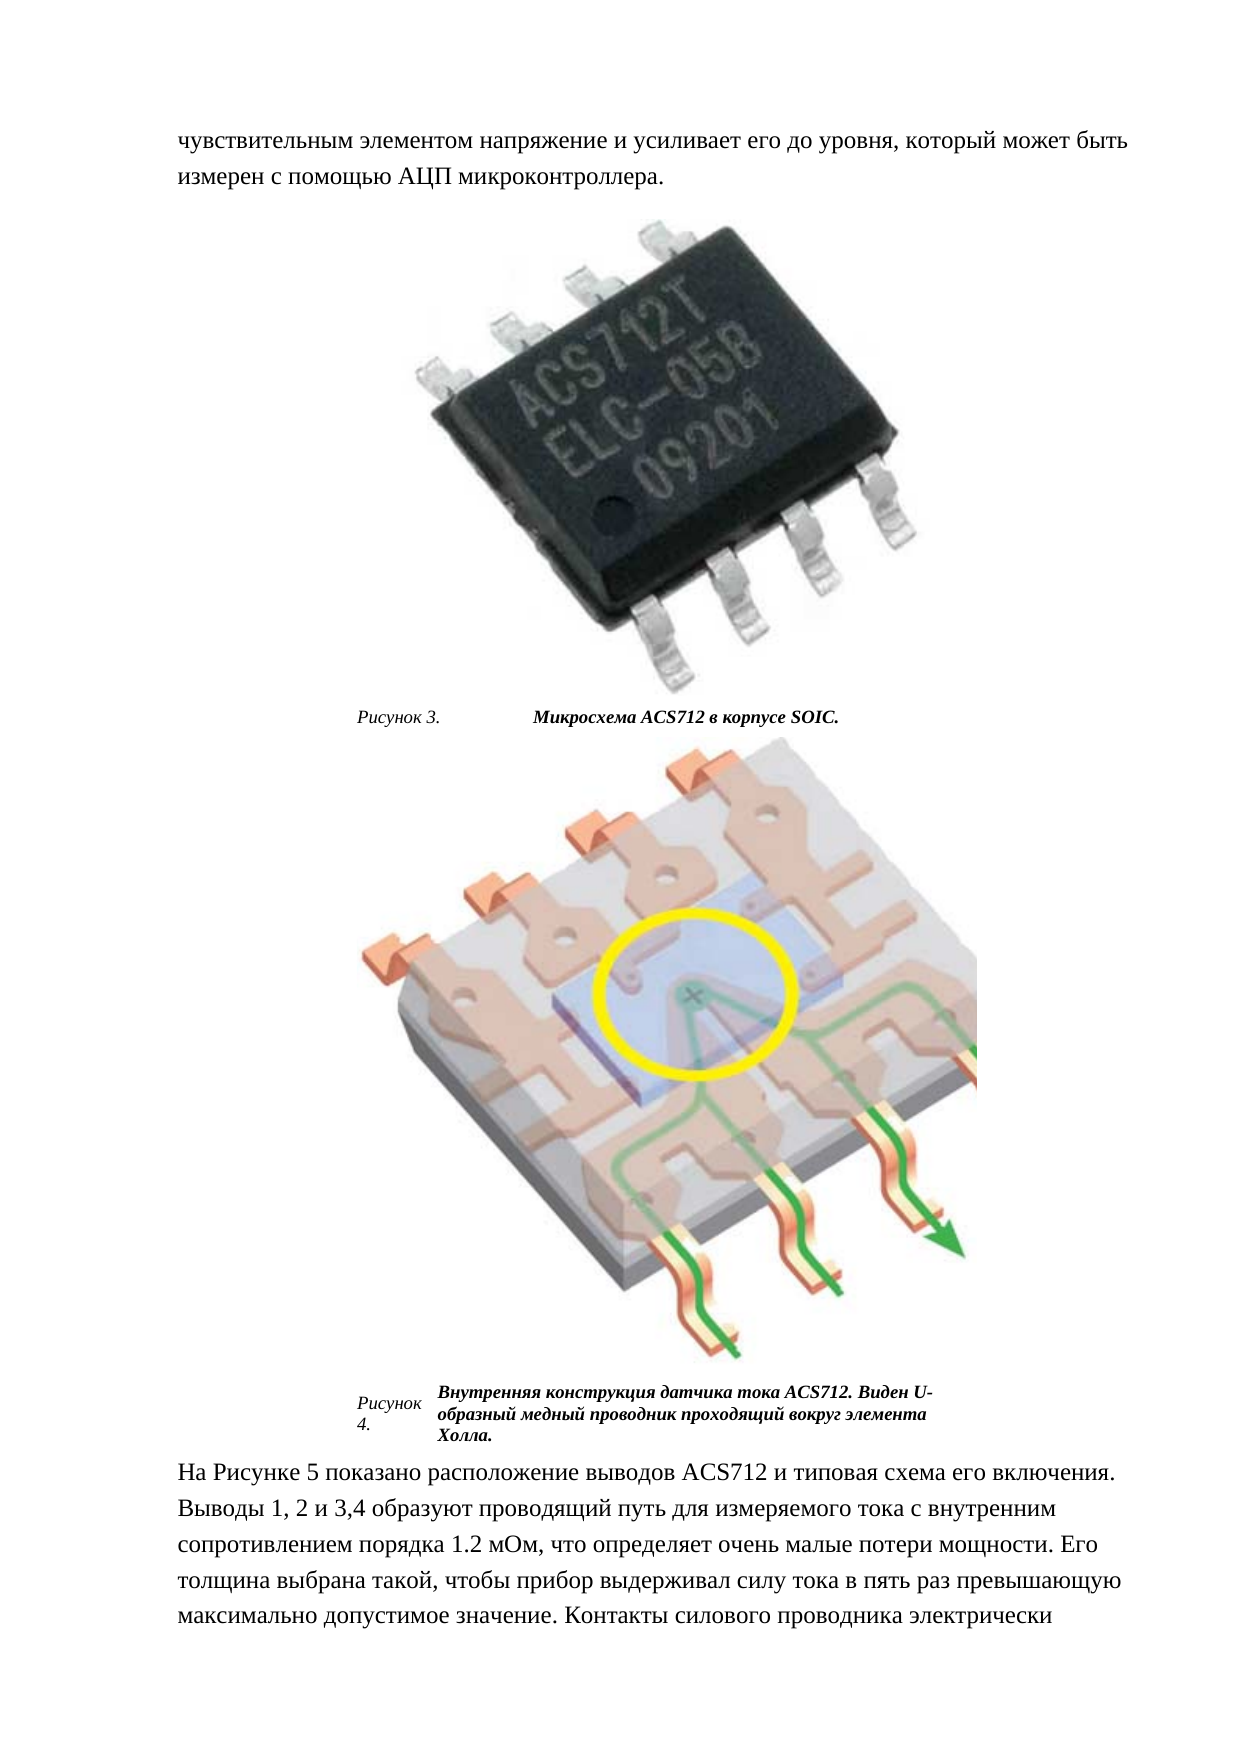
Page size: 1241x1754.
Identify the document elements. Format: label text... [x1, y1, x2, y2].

table_header [352, 215, 977, 701]
table_cell Внутренняя конструкция датчика тока ACS712. Виден U-образный медный проводник проходящий вокруг элемента Холла. [433, 1376, 977, 1451]
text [177, 1451, 1152, 1629]
picture [356, 737, 977, 1371]
table_cell Рисунок 4. [352, 1376, 432, 1451]
picture [390, 219, 938, 696]
table_cell Рисунок 3. [352, 701, 528, 732]
table_header [352, 733, 977, 1376]
table_cell Микросхема ACS712 в корпусе SOIC. [528, 701, 977, 732]
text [177, 118, 1152, 189]
